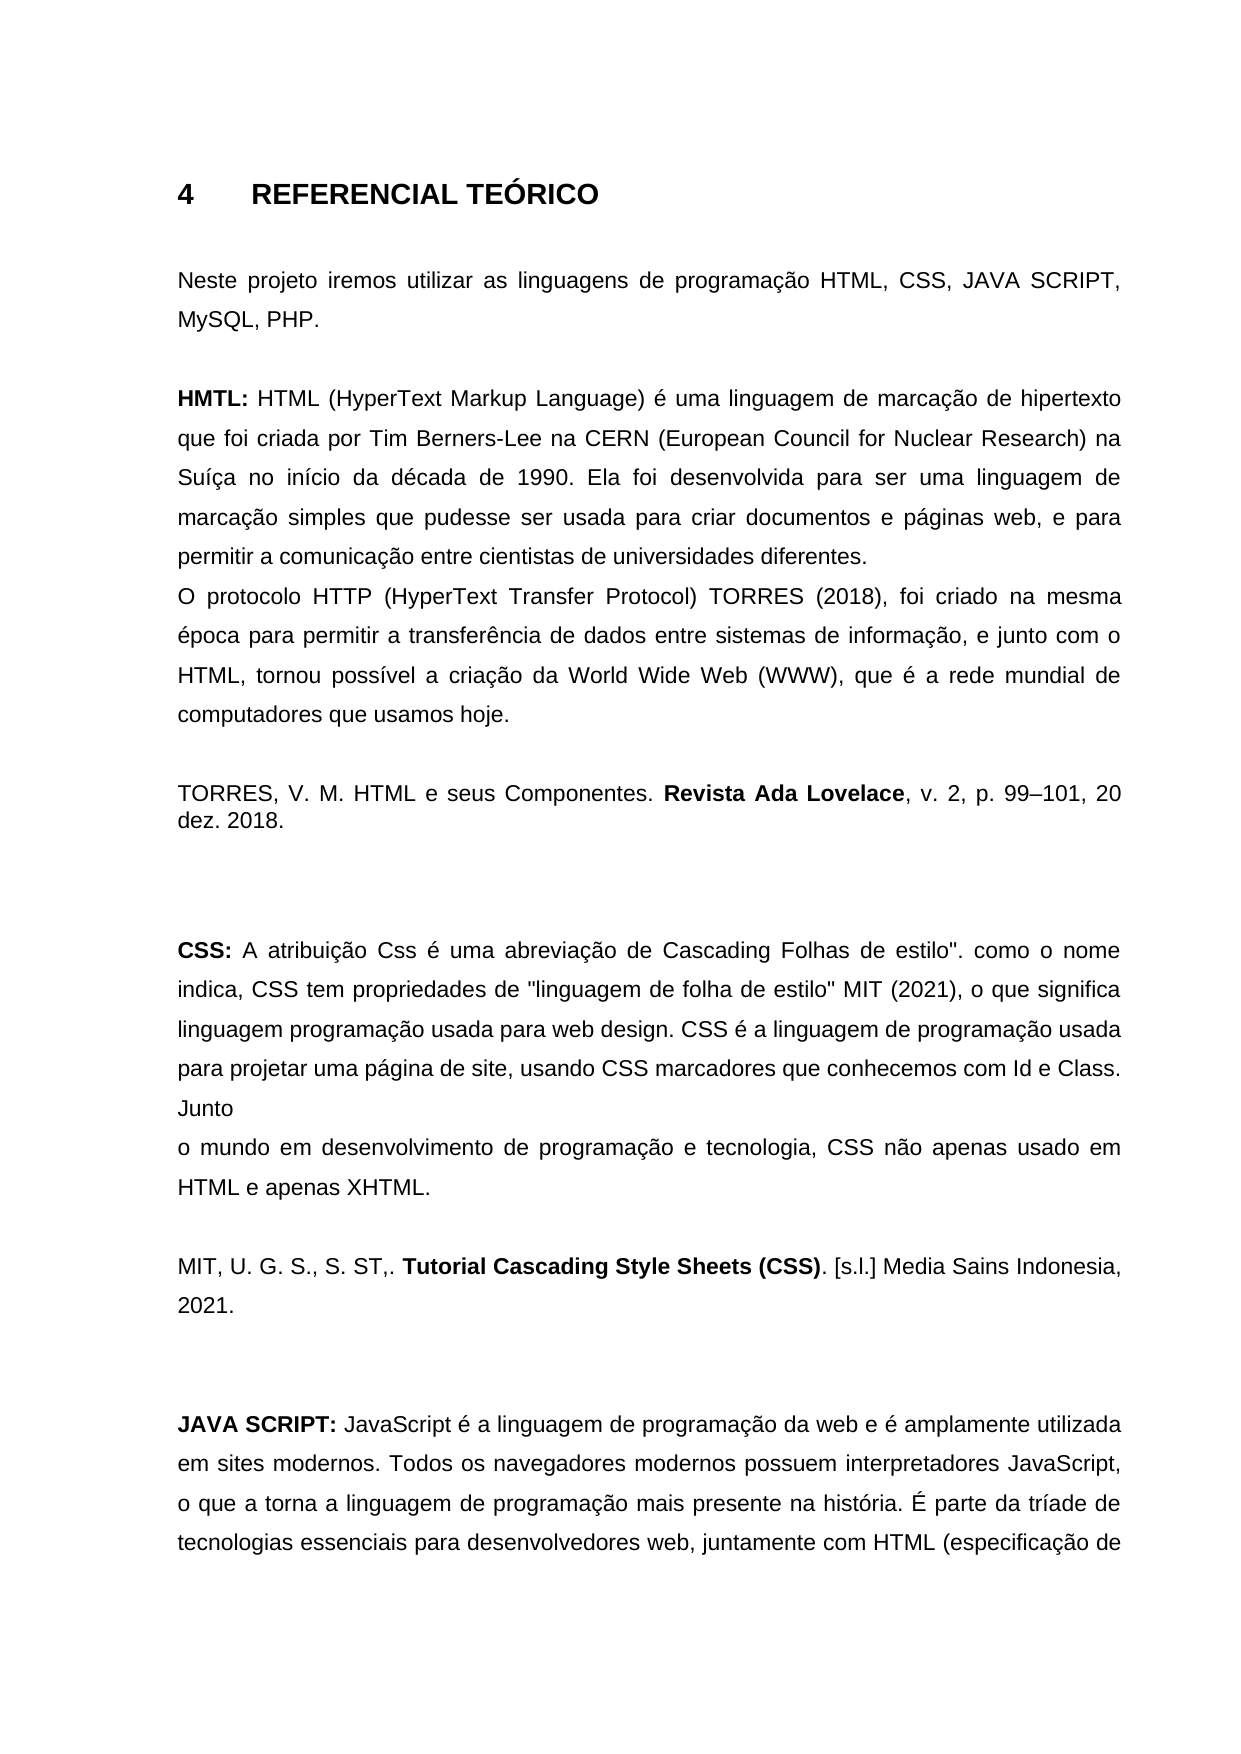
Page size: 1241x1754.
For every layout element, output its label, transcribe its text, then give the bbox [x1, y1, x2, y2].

subtitle 4 REFERENCIAL TEÓRICO [177, 177, 1122, 211]
text MIT, U. G. S., S. ST,. Tutorial Cascading Style Sheets (CSS). [s.l.] Media Sains Indonesia, 2021. [177, 1253, 1122, 1318]
text TORRES, V. M. HTML e seus Componentes. Revista Ada Lovelace, v. 2, p. 99–101, 20 dez. 2018. [177, 780, 1122, 833]
text Neste projeto iremos utilizar as linguagens de programação HTML, CSS, JAVA SCRIPT, MySQL, PHP. [177, 267, 1122, 333]
text CSS: A atribuição Css é uma abreviação de Cascading Folhas de estilo". como o nome indica, CSS tem propriedades de "linguagem de folha de estilo" MIT (2021), o que significa linguagem programação usada para web design. CSS é a linguagem de programação usada para projetar uma página de site, usando CSS marcadores que conhecemos com Id e Class. Junto [177, 937, 1122, 1121]
text O protocolo HTTP (HyperText Transfer Protocol) TORRES (2018), foi criado na mesma época para permitir a transferência de dados entre sistemas de informação, e junto com o HTML, tornou possível a criação da World Wide Web (WWW), que é a rede mundial de computadores que usamos hoje. [177, 583, 1122, 728]
text o mundo em desenvolvimento de programação e tecnologia, CSS não apenas usado em HTML e apenas XHTML. [177, 1134, 1122, 1200]
text HMTL: HTML (HyperText Markup Language) é uma linguagem de marcação de hipertexto que foi criada por Tim Berners-Lee na CERN (European Council for Nuclear Research) na Suíça no início da década de 1990. Ela foi desenvolvida para ser uma linguagem de marcação simples que pudesse ser usada para criar documentos e páginas web, e para permitir a comunicação entre cientistas de universidades diferentes. [177, 385, 1122, 570]
